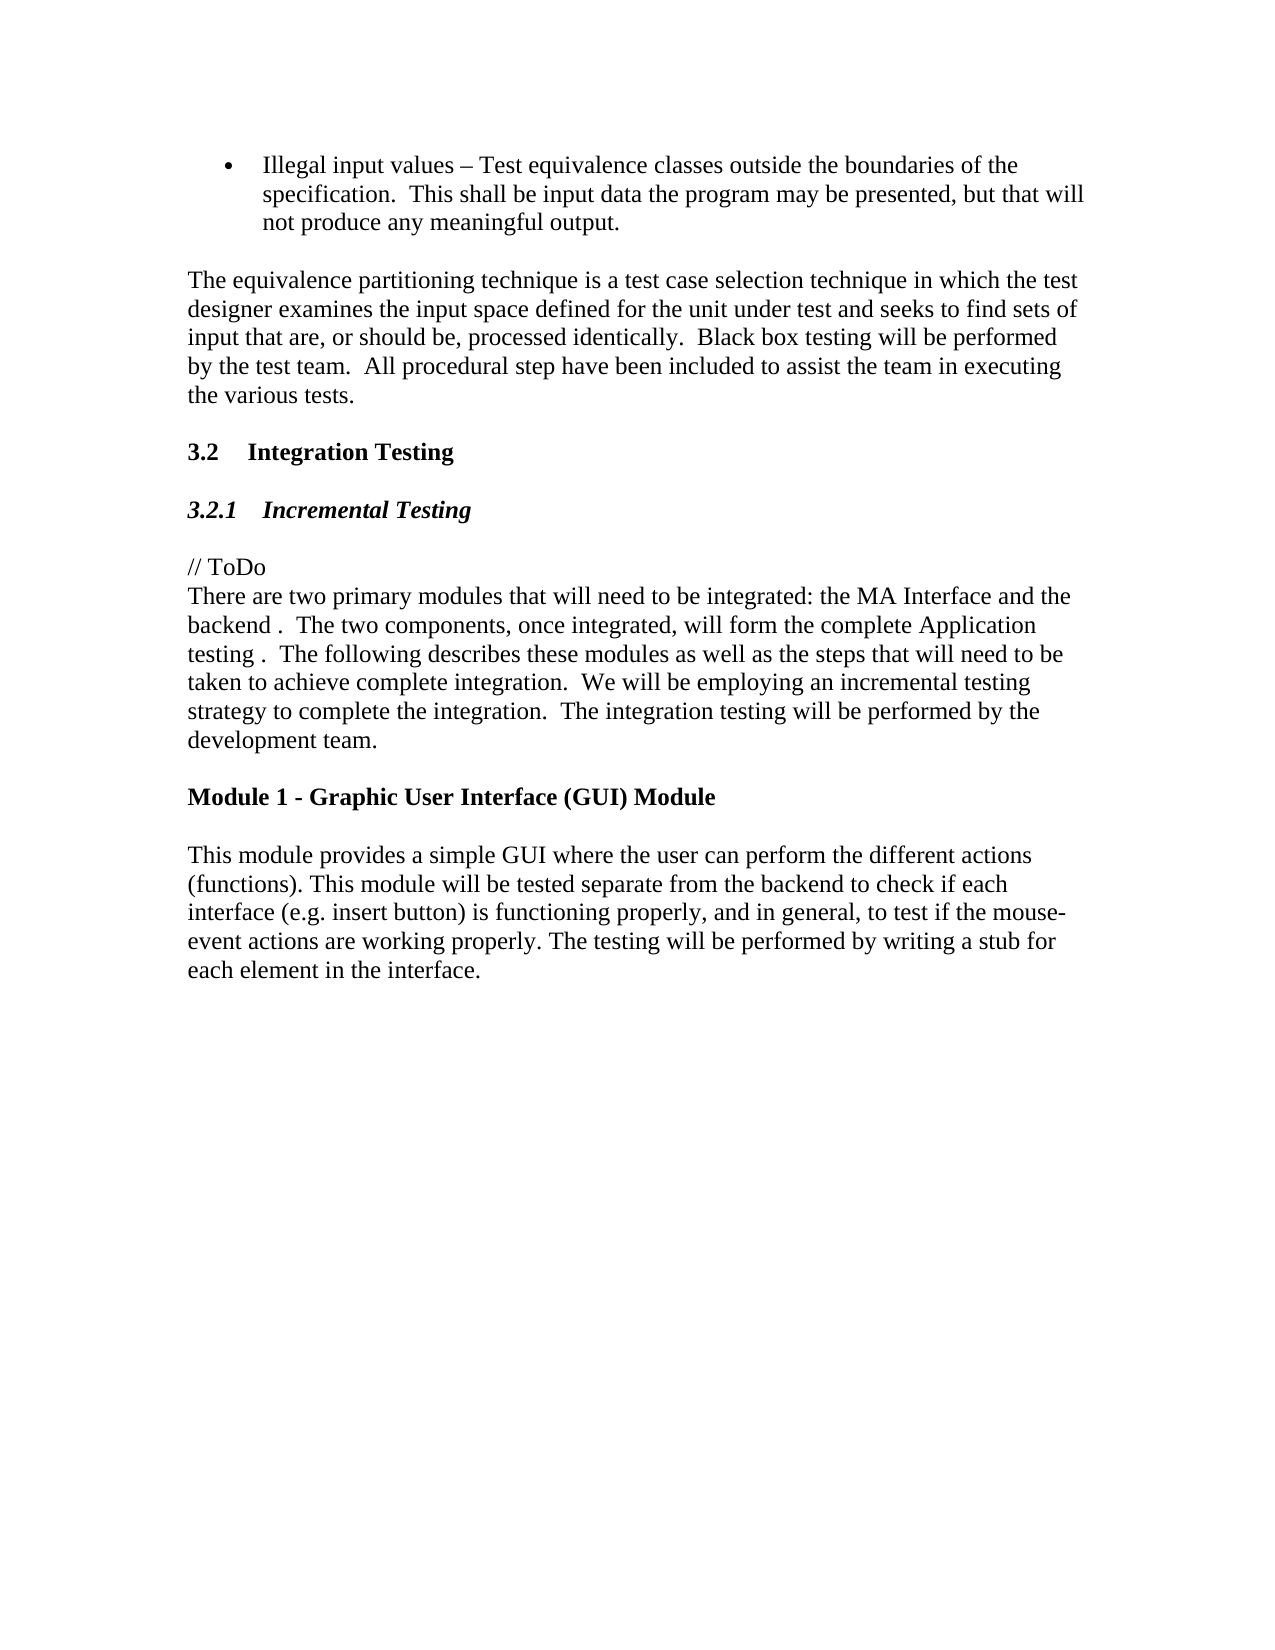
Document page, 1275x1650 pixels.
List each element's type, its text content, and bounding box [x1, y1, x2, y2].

text This module provides a simple GUI where the user can perform the different actions (functions). This module will be tested separate from the backend to check if each interface (e.g. insert button) is functioning properly, and in general, to test if the mouse-event actions are working properly. The testing will be performed by writing a stub for each element in the interface. [187, 840, 1087, 984]
subtitle Incremental Testing [187, 495, 1087, 524]
text The equivalence partitioning technique is a test case selection technique in which the test designer examines the input space defined for the unit under test and seeks to find sets of input that are, or should be, processed identically. Black box testing will be performed by the test team. All procedural step have been included to assist the team in executing the various tests. [187, 265, 1087, 409]
subtitle Integration Testing [187, 437, 1087, 466]
list Illegal input values – Test equivalence classes outside the boundaries of the specification. This shall be input data the program may be presented, but that will not produce any meaningful output. [225, 150, 1087, 236]
text Module 1 - Graphic User Interface (GUI) Module [187, 782, 1087, 811]
text There are two primary modules that will need to be integrated: the MA Interface and the backend . The two components, once integrated, will form the complete Application testing . The following describes these modules as well as the steps that will need to be taken to achieve complete integration. We will be employing an incremental testing strategy to complete the integration. The integration testing will be performed by the development team. [187, 581, 1087, 754]
text // ToDo [187, 552, 1087, 581]
